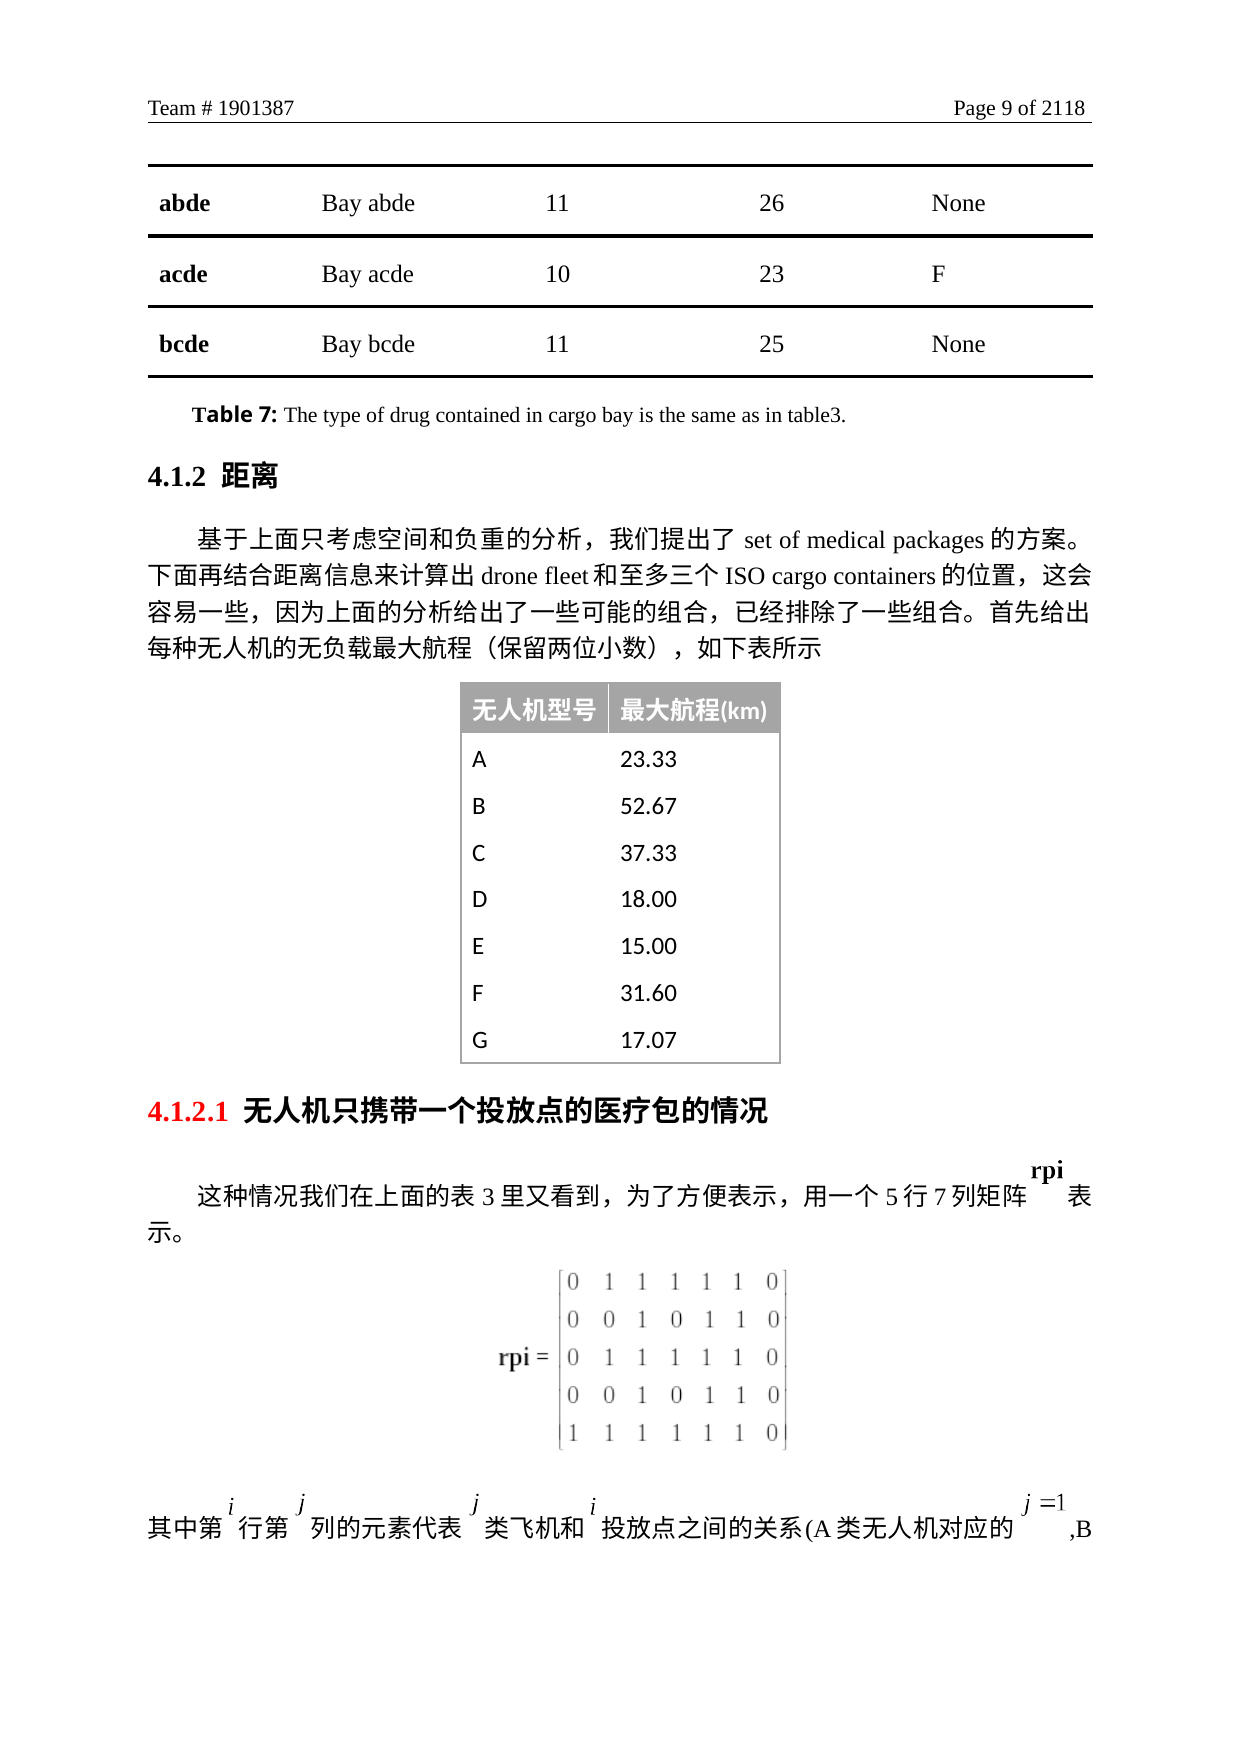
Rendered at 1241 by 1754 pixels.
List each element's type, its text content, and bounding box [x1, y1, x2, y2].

table_cell F [462, 968, 608, 1015]
table_cell 26 [748, 167, 920, 234]
table_cell Bay abde [310, 167, 534, 234]
table_cell acde [148, 238, 310, 305]
table_cell 31.60 [609, 968, 779, 1015]
table_cell 18.00 [609, 874, 779, 921]
table_cell 10 [534, 238, 748, 305]
table_cell Bay acde [310, 238, 534, 305]
table_cell B [462, 780, 608, 827]
table_cell None [920, 308, 1092, 375]
table_cell 15.00 [609, 921, 779, 968]
text 基于上面只考虑空间和负重的分析，我们提出了set of medical packages的方案。下面再结合距离信息来计算出drone fleet和至多三个ISO cargo containers的位置，这会容易一些，因为上面的分析给出了一些可能的组合，已经排除了一些组合。首先给出每种无人机的无负载最大航程（保留两位小数），如下表所示 [148, 519, 1092, 664]
table_cell 23 [748, 238, 920, 305]
text 这种情况我们在上面的表3里又看到，为了方便表示，用一个5行7列矩阵表示。 [148, 1155, 1092, 1248]
subtitle 4.1.2 距离 [148, 453, 1092, 495]
table_cell F [920, 238, 1092, 305]
table_cell 37.33 [609, 827, 779, 874]
table_cell G [462, 1015, 608, 1062]
table_cell 23.33 [609, 734, 779, 780]
table_cell None [920, 167, 1092, 234]
table_cell A [462, 734, 608, 780]
table_cell abde [148, 167, 310, 234]
table_cell Bay bcde [310, 308, 534, 375]
table_cell 17.07 [609, 1015, 779, 1062]
table_cell 52.67 [609, 780, 779, 827]
table_cell C [462, 827, 608, 874]
table_cell bcde [148, 308, 310, 375]
table_header 最大航程(km) [609, 684, 779, 733]
subtitle 4.1.2 .1 无人机只携带一个投放点的医疗包的情况 [148, 1088, 1092, 1130]
table_cell 25 [748, 308, 920, 375]
table_header 无人机型号 [462, 684, 608, 733]
table_cell D [462, 874, 608, 921]
table_cell 11 [534, 167, 748, 234]
table_cell E [462, 921, 608, 968]
text Table 7: The type of drug contained in cargo bay is the same as in table3. [148, 395, 1092, 428]
table_cell 11 [534, 308, 748, 375]
